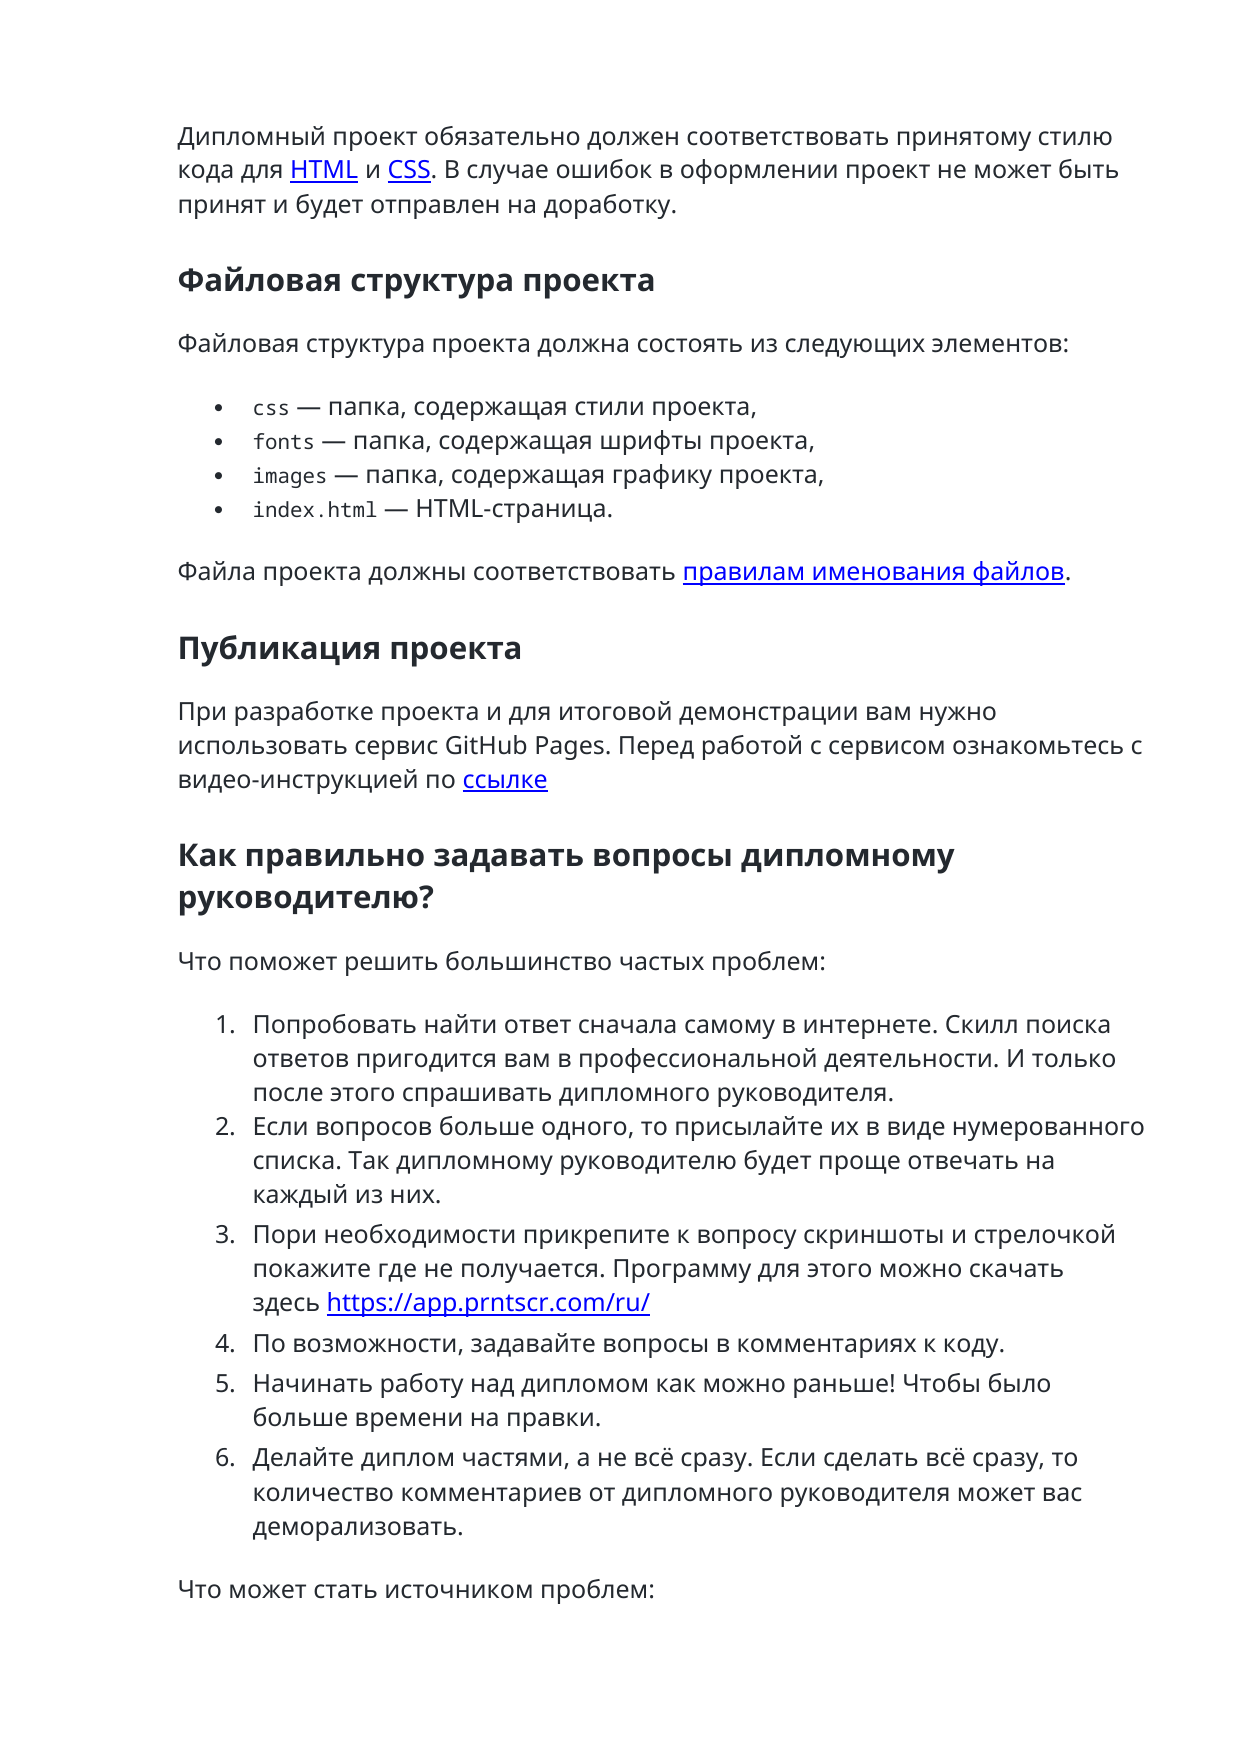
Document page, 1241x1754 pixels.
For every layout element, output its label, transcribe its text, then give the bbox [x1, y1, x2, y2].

list Делайте диплом частями, а не всё сразу. Если сделать всё сразу, то количество комментариев от дипломного руководителя может вас деморализовать. [215, 1440, 1152, 1542]
text Что поможет решить большинство частых проблем: [177, 943, 1152, 977]
list css — папка, содержащая стили проекта, [215, 389, 1152, 423]
text Дипломный проект обязательно должен соответствовать принятому стилю кода для HTML и CSS. В случае ошибок в оформлении проект не может быть принят и будет отправлен на доработку. [177, 118, 1152, 220]
text Файловая структура проекта [177, 258, 1152, 300]
text При разработке проекта и для итоговой демонстрации вам нужно использовать сервис GitHub Pages. Перед работой с сервисом ознакомьтесь с видео-инструкцией по ссылке [177, 693, 1152, 795]
list По возможности, задавайте вопросы в комментариях к коду. [215, 1325, 1152, 1359]
list Пори необходимости прикрепите к вопросу скриншоты и стрелочкой покажите где не получается. Программу для этого можно скачать здесь https://app.prntscr.com/ru/ [215, 1217, 1152, 1319]
text Файла проекта должны соответствовать правилам именования файлов. [177, 554, 1152, 588]
list fonts — папка, содержащая шрифты проекта, [215, 423, 1152, 457]
text Публикация проекта [177, 626, 1152, 668]
text Что может стать источником проблем: [177, 1571, 1152, 1606]
list Начинать работу над дипломом как можно раньше! Чтобы было больше времени на правки. [215, 1366, 1152, 1434]
list Попробовать найти ответ сначала самому в интернете. Скилл поиска ответов пригодится вам в профессиональной деятельности. И только после этого спрашивать дипломного руководителя. [215, 1006, 1152, 1108]
list index.html — HTML-страница. [215, 491, 1152, 525]
text Как правильно задавать вопросы дипломному руководителю? [177, 833, 1152, 918]
text Файловая структура проекта должна состоять из следующих элементов: [177, 325, 1152, 359]
list images — папка, содержащая графику проекта, [215, 457, 1152, 491]
list Если вопросов больше одного, то присылайте их в виде нумерованного списка. Так дипломному руководителю будет проще отвечать на каждый из них. [215, 1108, 1152, 1211]
